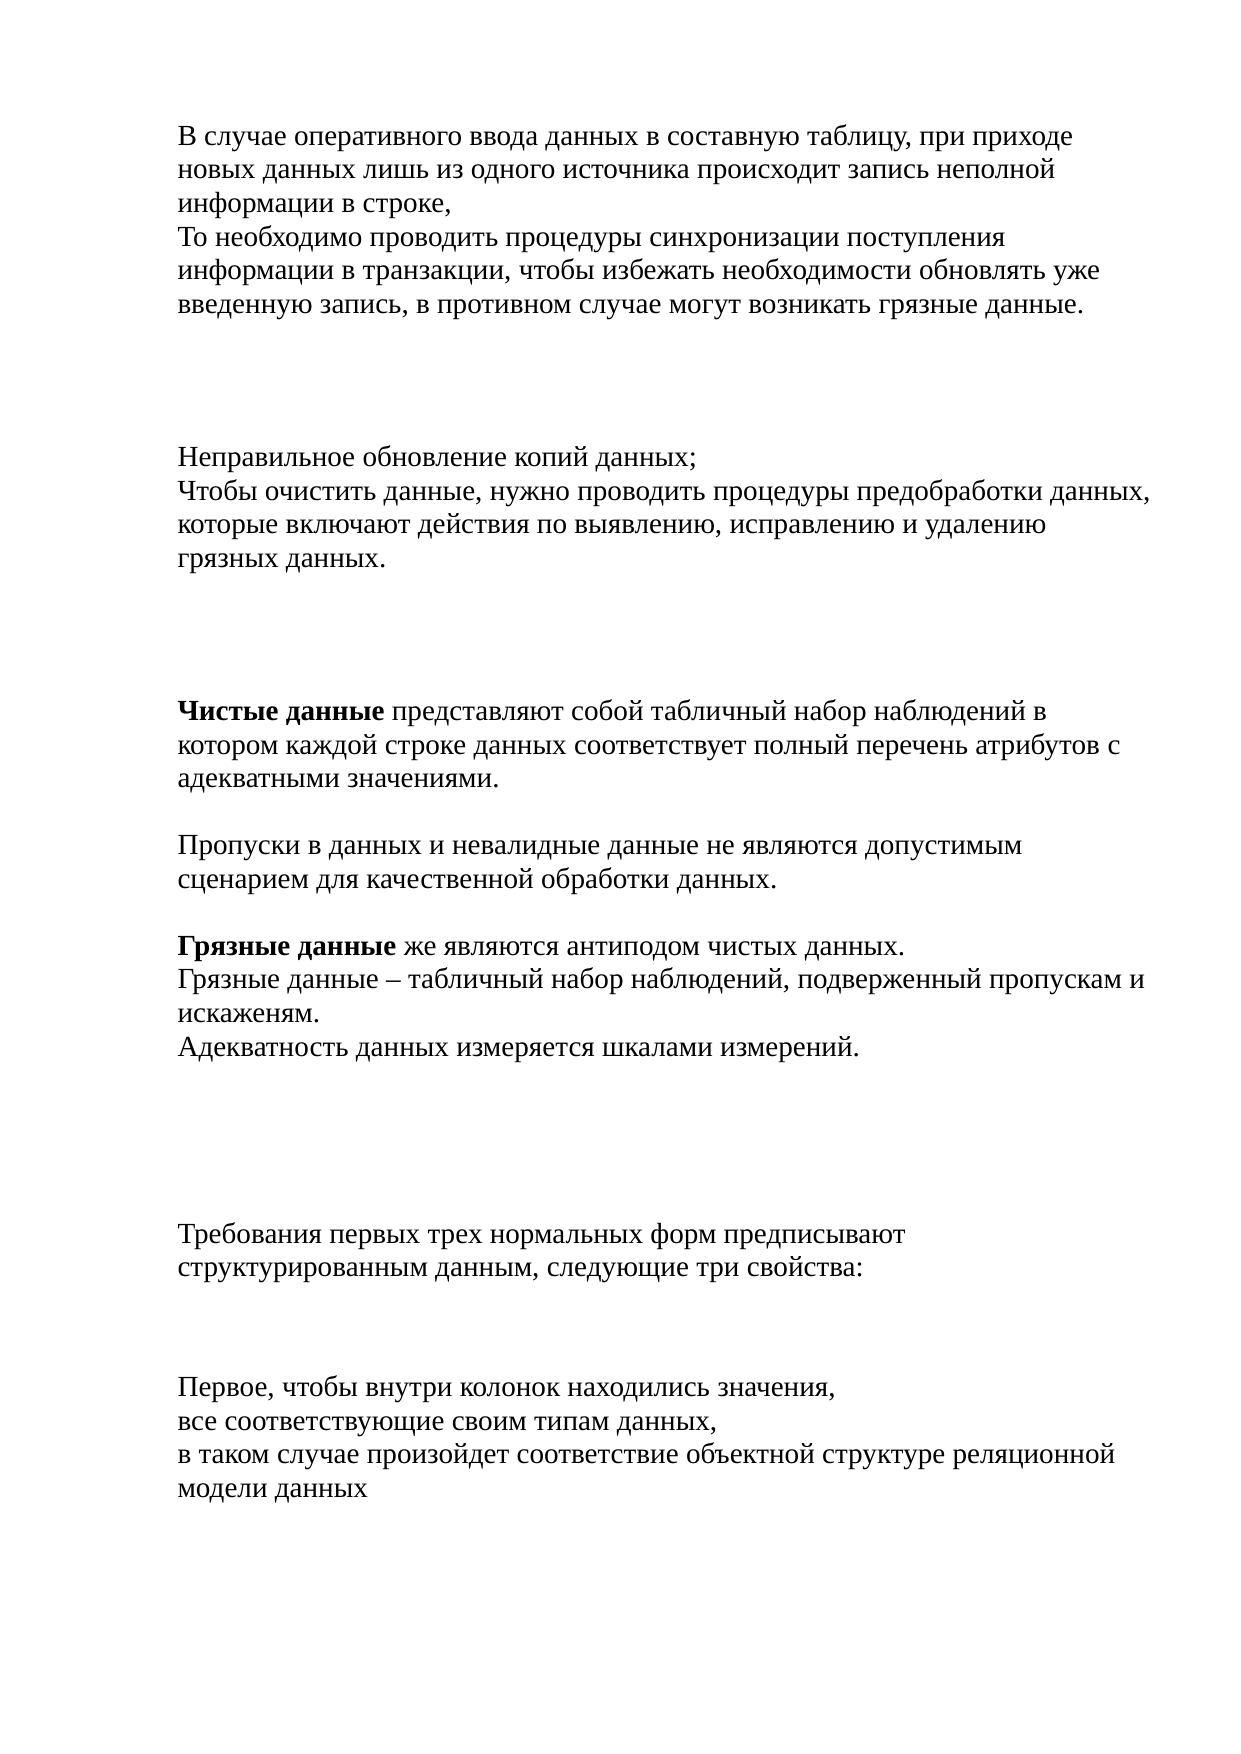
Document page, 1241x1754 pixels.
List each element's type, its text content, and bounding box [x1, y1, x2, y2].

text Пропуски в данных и невалидные данные не являются допустимым сценарием для качественной обработки данных. [177, 827, 1152, 894]
text Требования первых трех нормальных форм предписывают структурированным данным, следующие три свойства: [177, 1216, 1152, 1283]
text Грязные данные же являются антиподом чистых данных. [177, 928, 1152, 962]
text Чистые данные представляют собой табличный набор наблюдений в котором каждой строке данных соответствует полный перечень атрибутов c адекватными значениями. [177, 693, 1152, 794]
text в таком случае произойдет соответствие объектной структуре реляционной модели данных [177, 1436, 1152, 1503]
text все соответствующие своим типам данных, [177, 1403, 1152, 1436]
text Грязные данные – табличный набор наблюдений, подверженный пропускам и искаженям. [177, 962, 1152, 1029]
text В случае оперативного ввода данных в составную таблицу, при приходе новых данных лишь из одного источника происходит запись неполной информации в строке, То необходимо проводить процедуры синхронизации поступления информации в транзакции, чтобы избежать необходимости обновлять уже введенную запись, в противном случае могут возникать грязные данные. [177, 118, 1152, 319]
text Адекватность данных измеряется шкалами измерений. [177, 1029, 1152, 1062]
text Неправильное обновление копий данных; [177, 439, 1152, 473]
text Первое, чтобы внутри колонок находились значения, [177, 1369, 1152, 1403]
text Чтобы очистить данные, нужно проводить процедуры предобработки данных, которые включают действия по выявлению, исправлению и удалению грязных данных. [177, 473, 1152, 573]
